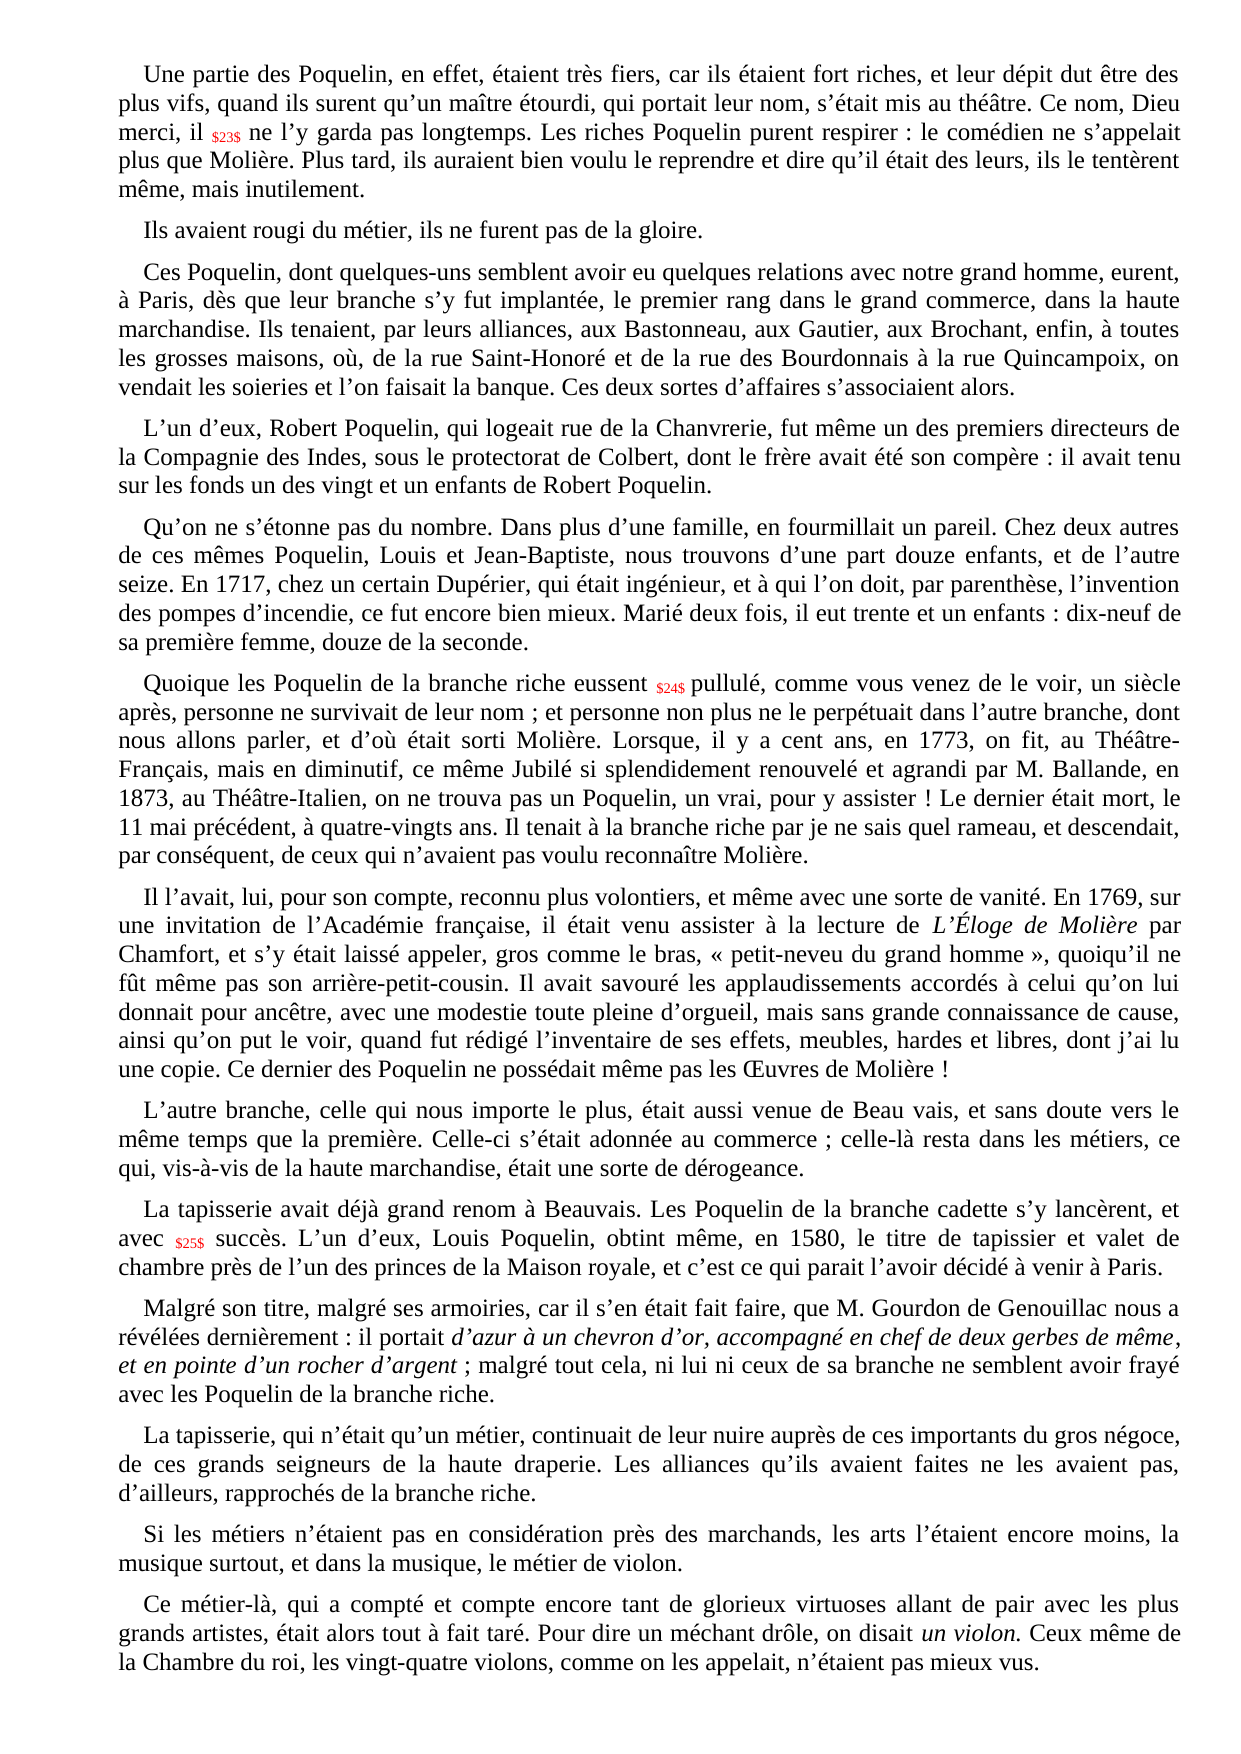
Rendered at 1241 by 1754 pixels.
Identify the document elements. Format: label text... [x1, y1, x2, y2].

text L’autre branche, celle qui nous importe le plus, était aussi venue de Beau vais, et sans doute vers le même temps que la première. Celle-ci s’était adonnée au commerce ; celle-là resta dans les métiers, ce qui, vis-à-vis de la haute marchandise, était une sorte de dérogeance. [118, 1095, 1181, 1182]
text Ces Poquelin, dont quelques-uns semblent avoir eu quelques relations avec notre grand homme, eurent, à Paris, dès que leur branche s’y fut implantée, le premier rang dans le grand commerce, dans la haute marchandise. Ils tenaient, par leurs alliances, aux Bastonneau, aux Gautier, aux Brochant, enfin, à toutes les grosses maisons, où, de la rue Saint-Honoré et de la rue des Bourdonnais à la rue Quincampoix, on vendait les soieries et l’on faisait la banque. Ces deux sortes d’affaires s’associaient alors. [118, 257, 1181, 400]
text Ce métier-là, qui a compté et compte encore tant de glorieux virtuoses allant de pair avec les plus grands artistes, était alors tout à fait taré. Pour dire un méchant drôle, on disait un violon. Ceux même de la Chambre du roi, les vingt-quatre violons, comme on les appelait, n’étaient pas mieux vus. [118, 1589, 1181, 1675]
text L’un d’eux, Robert Poquelin, qui logeait rue de la Chanvrerie, fut même un des premiers directeurs de la Compagnie des Indes, sous le protectorat de Colbert, dont le frère avait été son compère : il avait tenu sur les fonds un des vingt et un enfants de Robert Poquelin. [118, 413, 1181, 499]
text Ils avaient rougi du métier, ils ne furent pas de la gloire. [118, 215, 1181, 244]
text Il l’avait, lui, pour son compte, reconnu plus volontiers, et même avec une sorte de vanité. En 1769, sur une invitation de l’Académie française, il était venu assister à la lecture de L’Éloge de Molière par Chamfort, et s’y était laissé appeler, gros comme le bras, « petit-neveu du grand homme », quoiqu’il ne fût même pas son arrière-petit-cousin. Il avait savouré les applaudissements accordés à celui qu’on lui donnait pour ancêtre, avec une modestie toute pleine d’orgueil, mais sans grande connaissance de cause, ainsi qu’on put le voir, quand fut rédigé l’inventaire de ses effets, meubles, hardes et libres, dont j’ai lu une copie. Ce dernier des Poquelin ne possédait même pas les Œuvres de Molière ! [118, 882, 1181, 1083]
text La tapisserie avait déjà grand renom à Beauvais. Les Poquelin de la branche cadette s’y lancèrent, et avec $25$ succès. L’un d’eux, Louis Poquelin, obtint même, en 1580, le titre de tapissier et valet de chambre près de l’un des princes de la Maison royale, et c’est ce qui parait l’avoir décidé à venir à Paris. [118, 1194, 1181, 1280]
text Si les métiers n’étaient pas en considération près des marchands, les arts l’étaient encore moins, la musique surtout, et dans la musique, le métier de violon. [118, 1519, 1181, 1577]
text Quoique les Poquelin de la branche riche eussent $24$ pullulé, comme vous venez de le voir, un siècle après, personne ne survivait de leur nom ; et personne non plus ne le perpétuait dans l’autre branche, dont nous allons parler, et d’où était sorti Molière. Lorsque, il y a cent ans, en 1773, on fit, au Théâtre-Français, mais en diminutif, ce même Jubilé si splendidement renouvelé et agrandi par M. Ballande, en 1873, au Théâtre-Italien, on ne trouva pas un Poquelin, un vrai, pour y assister ! Le dernier était mort, le 11 mai précédent, à quatre-vingts ans. Il tenait à la branche riche par je ne sais quel rameau, et descendait, par conséquent, de ceux qui n’avaient pas voulu reconnaître Molière. [118, 668, 1181, 869]
text Malgré son titre, malgré ses armoiries, car il s’en était fait faire, que M. Gourdon de Genouillac nous a révélées dernièrement : il portait d’azur à un chevron d’or, accompagné en chef de deux gerbes de même, et en pointe d’un rocher d’argent ; malgré tout cela, ni lui ni ceux de sa branche ne semblent avoir frayé avec les Poquelin de la branche riche. [118, 1293, 1181, 1408]
text La tapisserie, qui n’était qu’un métier, continuait de leur nuire auprès de ces importants du gros négoce, de ces grands seigneurs de la haute draperie. Les alliances qu’ils avaient faites ne les avaient pas, d’ailleurs, rapprochés de la branche riche. [118, 1420, 1181, 1507]
text Qu’on ne s’étonne pas du nombre. Dans plus d’une famille, en fourmillait un pareil. Chez deux autres de ces mêmes Poquelin, Louis et Jean-Baptiste, nous trouvons d’une part douze enfants, et de l’autre seize. En 1717, chez un certain Dupérier, qui était ingénieur, et à qui l’on doit, par parenthèse, l’invention des pompes d’incendie, ce fut encore bien mieux. Marié deux fois, il eut trente et un enfants : dix-neuf de sa première femme, douze de la seconde. [118, 512, 1181, 655]
text Une partie des Poquelin, en effet, étaient très fiers, car ils étaient fort riches, et leur dépit dut être des plus vifs, quand ils surent qu’un maître étourdi, qui portait leur nom, s’était mis au théâtre. Ce nom, Dieu merci, il $23$ ne l’y garda pas longtemps. Les riches Poquelin purent respirer : le comédien ne s’appelait plus que Molière. Plus tard, ils auraient bien voulu le reprendre et dire qu’il était des leurs, ils le tentèrent même, mais inutilement. [118, 59, 1181, 203]
